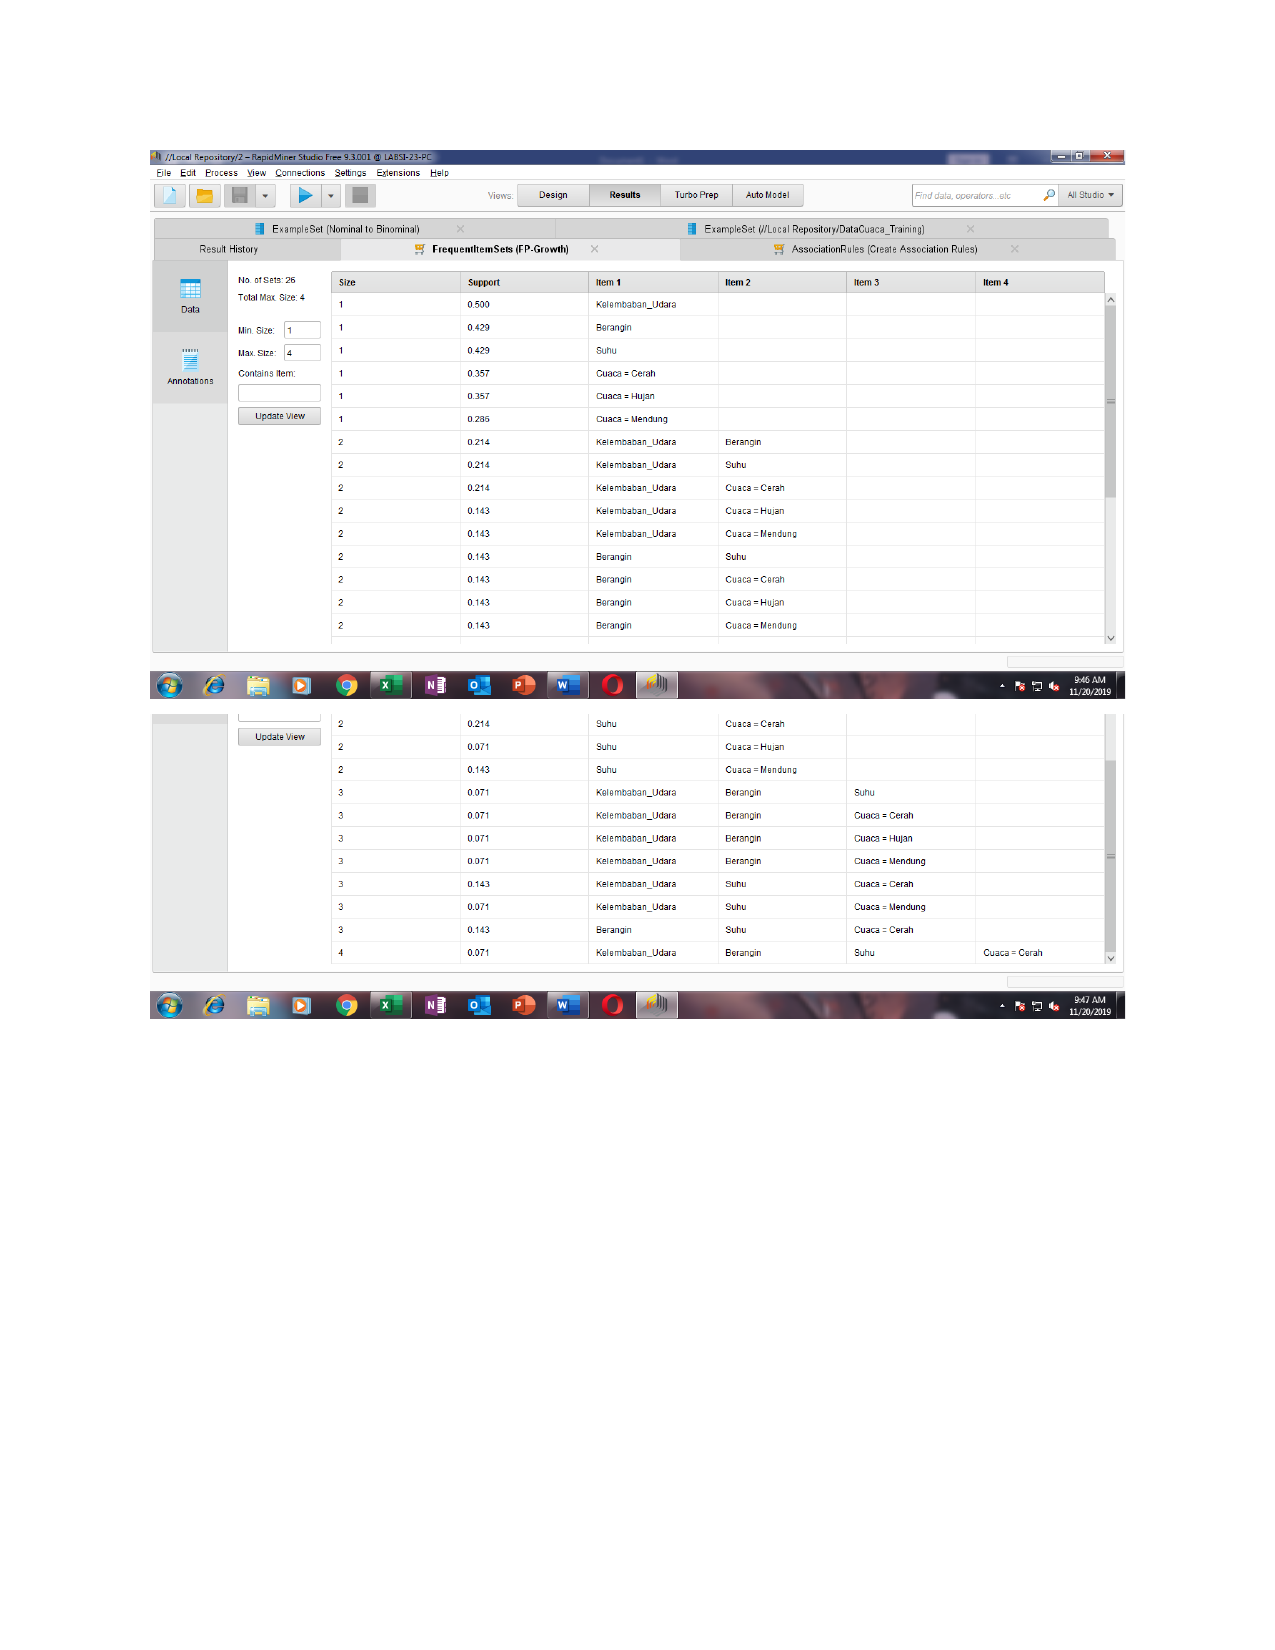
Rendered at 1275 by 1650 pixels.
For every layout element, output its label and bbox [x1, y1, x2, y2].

picture [150, 714, 1125, 1019]
picture [150, 150, 1125, 699]
